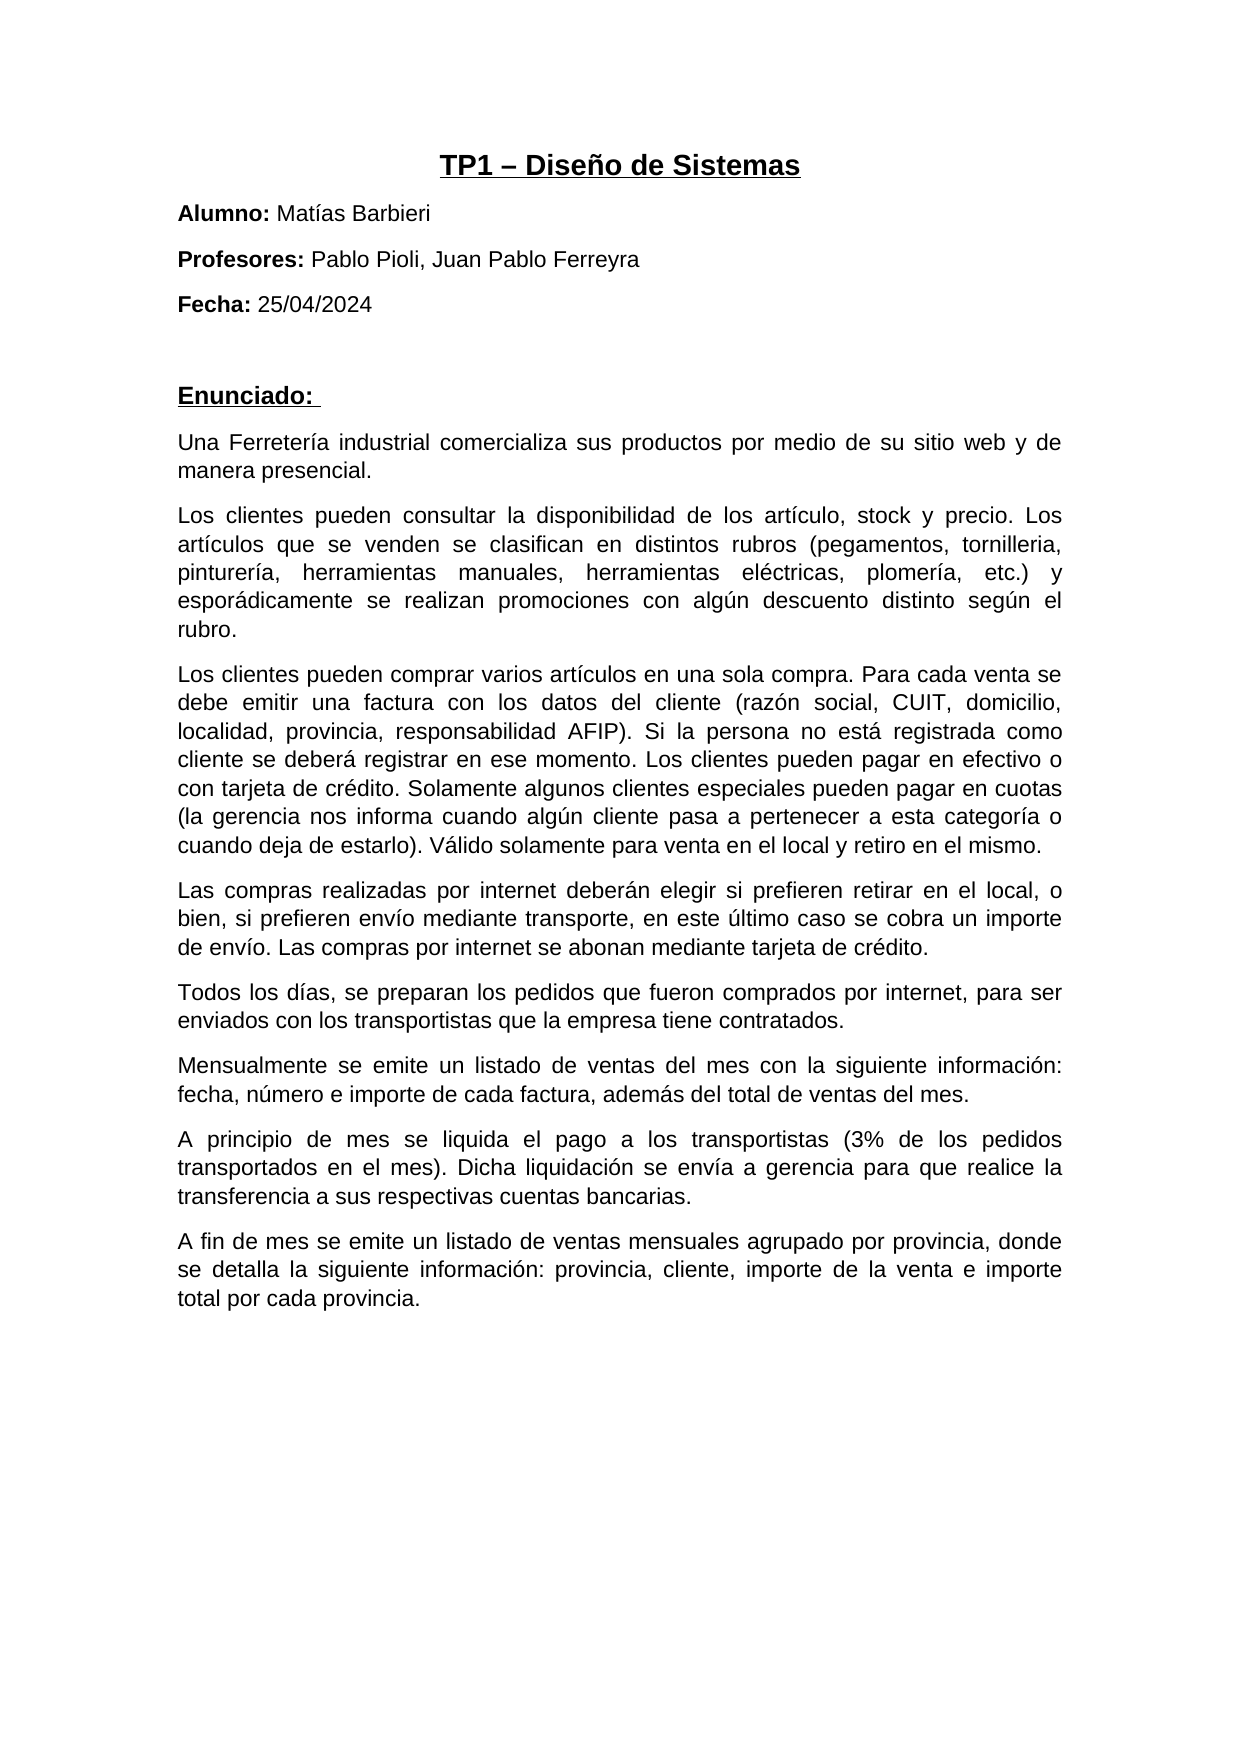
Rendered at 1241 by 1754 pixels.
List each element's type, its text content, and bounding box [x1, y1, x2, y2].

text Los clientes pueden consultar la disponibilidad de los artículo, stock y precio. Los artículos que se venden se clasifican en distintos rubros (pegamentos, tornilleria, pinturería, herramientas manuales, herramientas eléctricas, plomería, etc.) y esporádicamente se realizan promociones con algún descuento distinto según el rubro. [177, 502, 1063, 642]
text Mensualmente se emite un listado de ventas del mes con la siguiente información: fecha, número e importe de cada factura, además del total de ventas del mes. [177, 1052, 1063, 1107]
text Las compras realizadas por internet deberán elegir si prefieren retirar en el local, o bien, si prefieren envío mediante transporte, en este último caso se cobra un importe de envío. Las compras por internet se abonan mediante tarjeta de crédito. [177, 877, 1063, 960]
text A principio de mes se liquida el pago a los transportistas (3% de los pedidos transportados en el mes). Dicha liquidación se envía a gerencia para que realice la transferencia a sus respectivas cuentas bancarias. [177, 1126, 1063, 1209]
text Alumno: Matías Barbieri [177, 200, 1063, 227]
text Todos los días, se preparan los pedidos que fueron comprados por internet, para ser enviados con los transportistas que la empresa tiene contratados. [177, 979, 1063, 1033]
text Fecha: 25/04/2024 [177, 291, 1063, 317]
text Profesores: Pablo Pioli, Juan Pablo Ferreyra [177, 246, 1063, 272]
text Una Ferretería industrial comercializa sus productos por medio de su sitio web y de manera presencial. [177, 428, 1063, 483]
text Los clientes pueden comprar varios artículos en una sola compra. Para cada venta se debe emitir una factura con los datos del cliente (razón social, CUIT, domicilio, localidad, provincia, responsabilidad AFIP). Si la persona no está registrada como cliente se deberá registrar en ese momento. Los clientes pueden pagar en efectivo o con tarjeta de crédito. Solamente algunos clientes especiales pueden pagar en cuotas (la gerencia nos informa cuando algún cliente pasa a pertenecer a esta categoría o cuando deja de estarlo). Válido solamente para venta en el local y retiro en el mismo. [177, 661, 1063, 858]
text A fin de mes se emite un listado de ventas mensuales agrupado por provincia, donde se detalla la siguiente información: provincia, cliente, importe de la venta e importe total por cada provincia. [177, 1228, 1063, 1311]
text Enunciado: [177, 381, 1063, 409]
text TP1 – Diseño de Sistemas [177, 148, 1063, 181]
